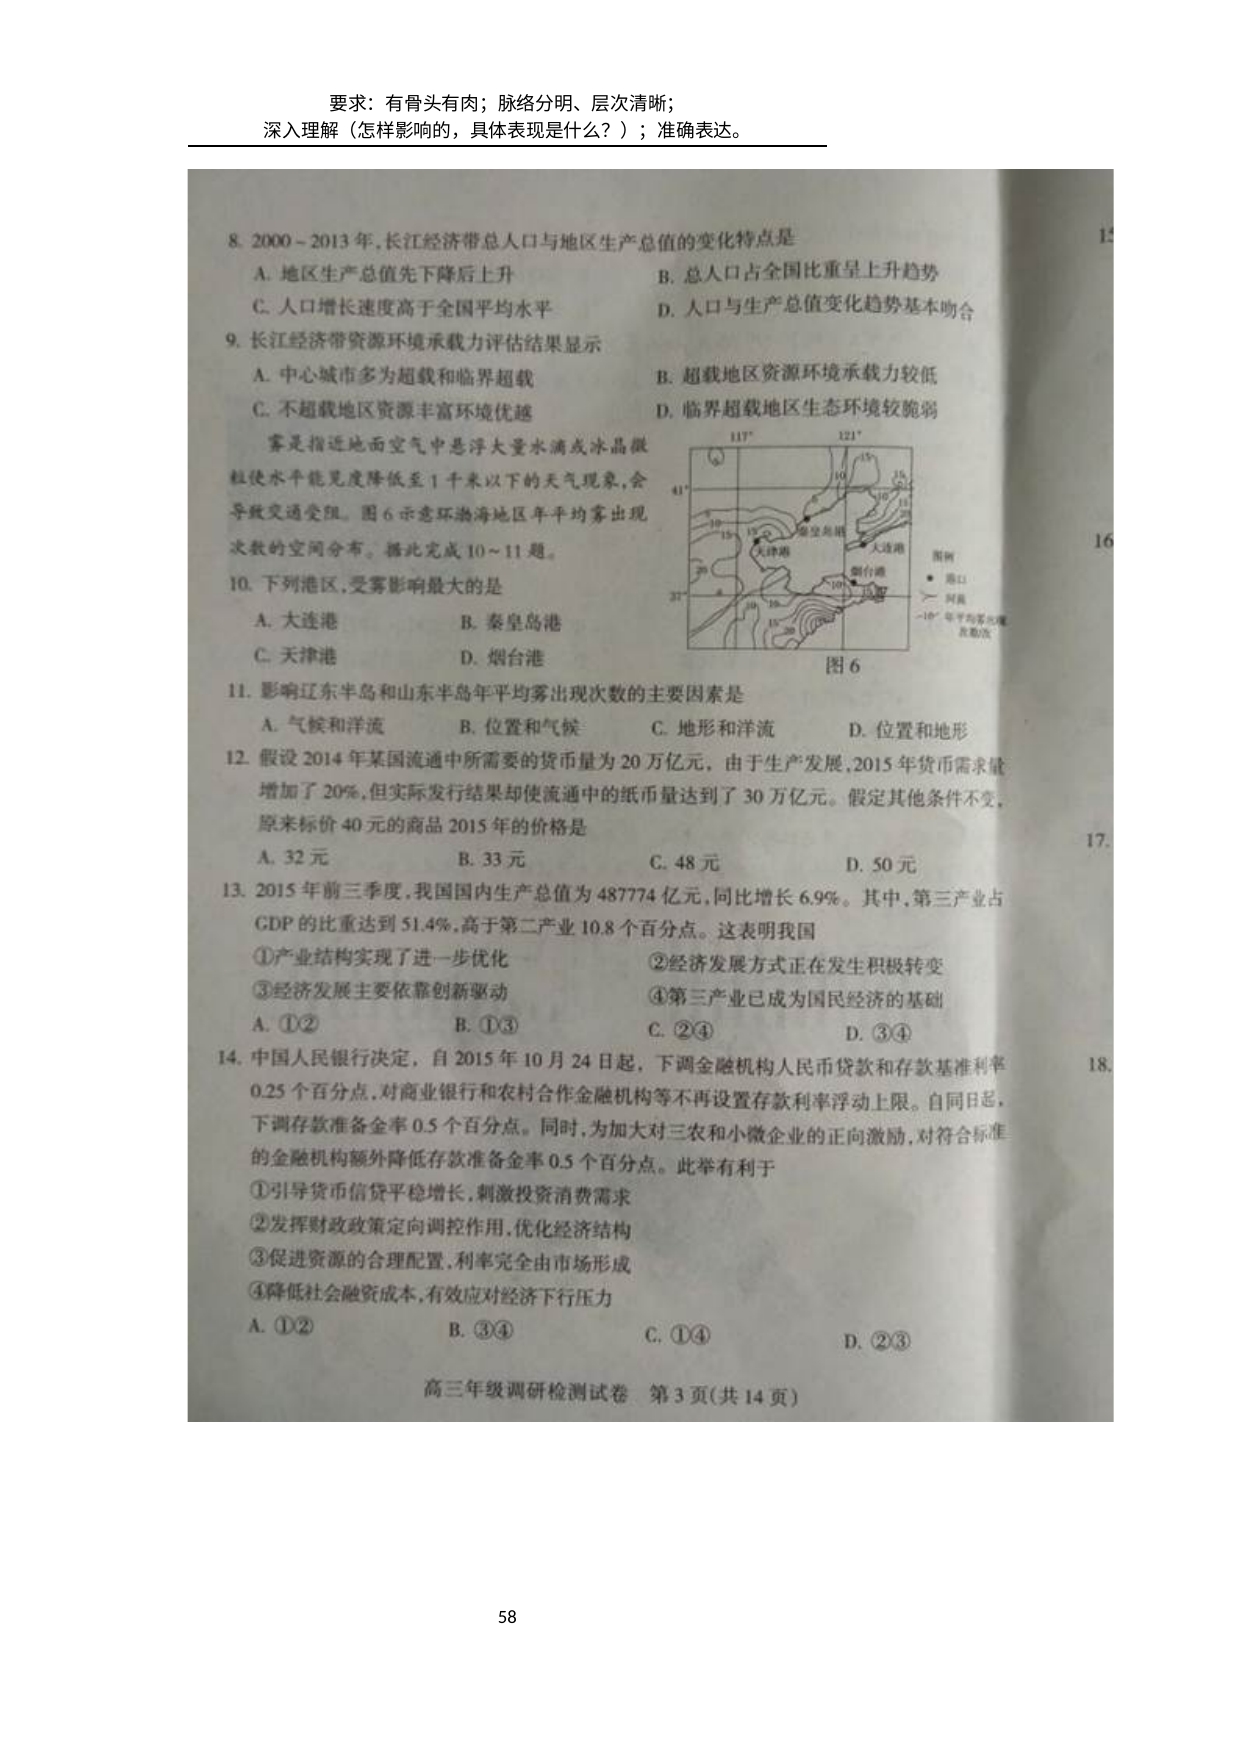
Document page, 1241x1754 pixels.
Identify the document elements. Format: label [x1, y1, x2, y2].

picture [187, 169, 1114, 1422]
